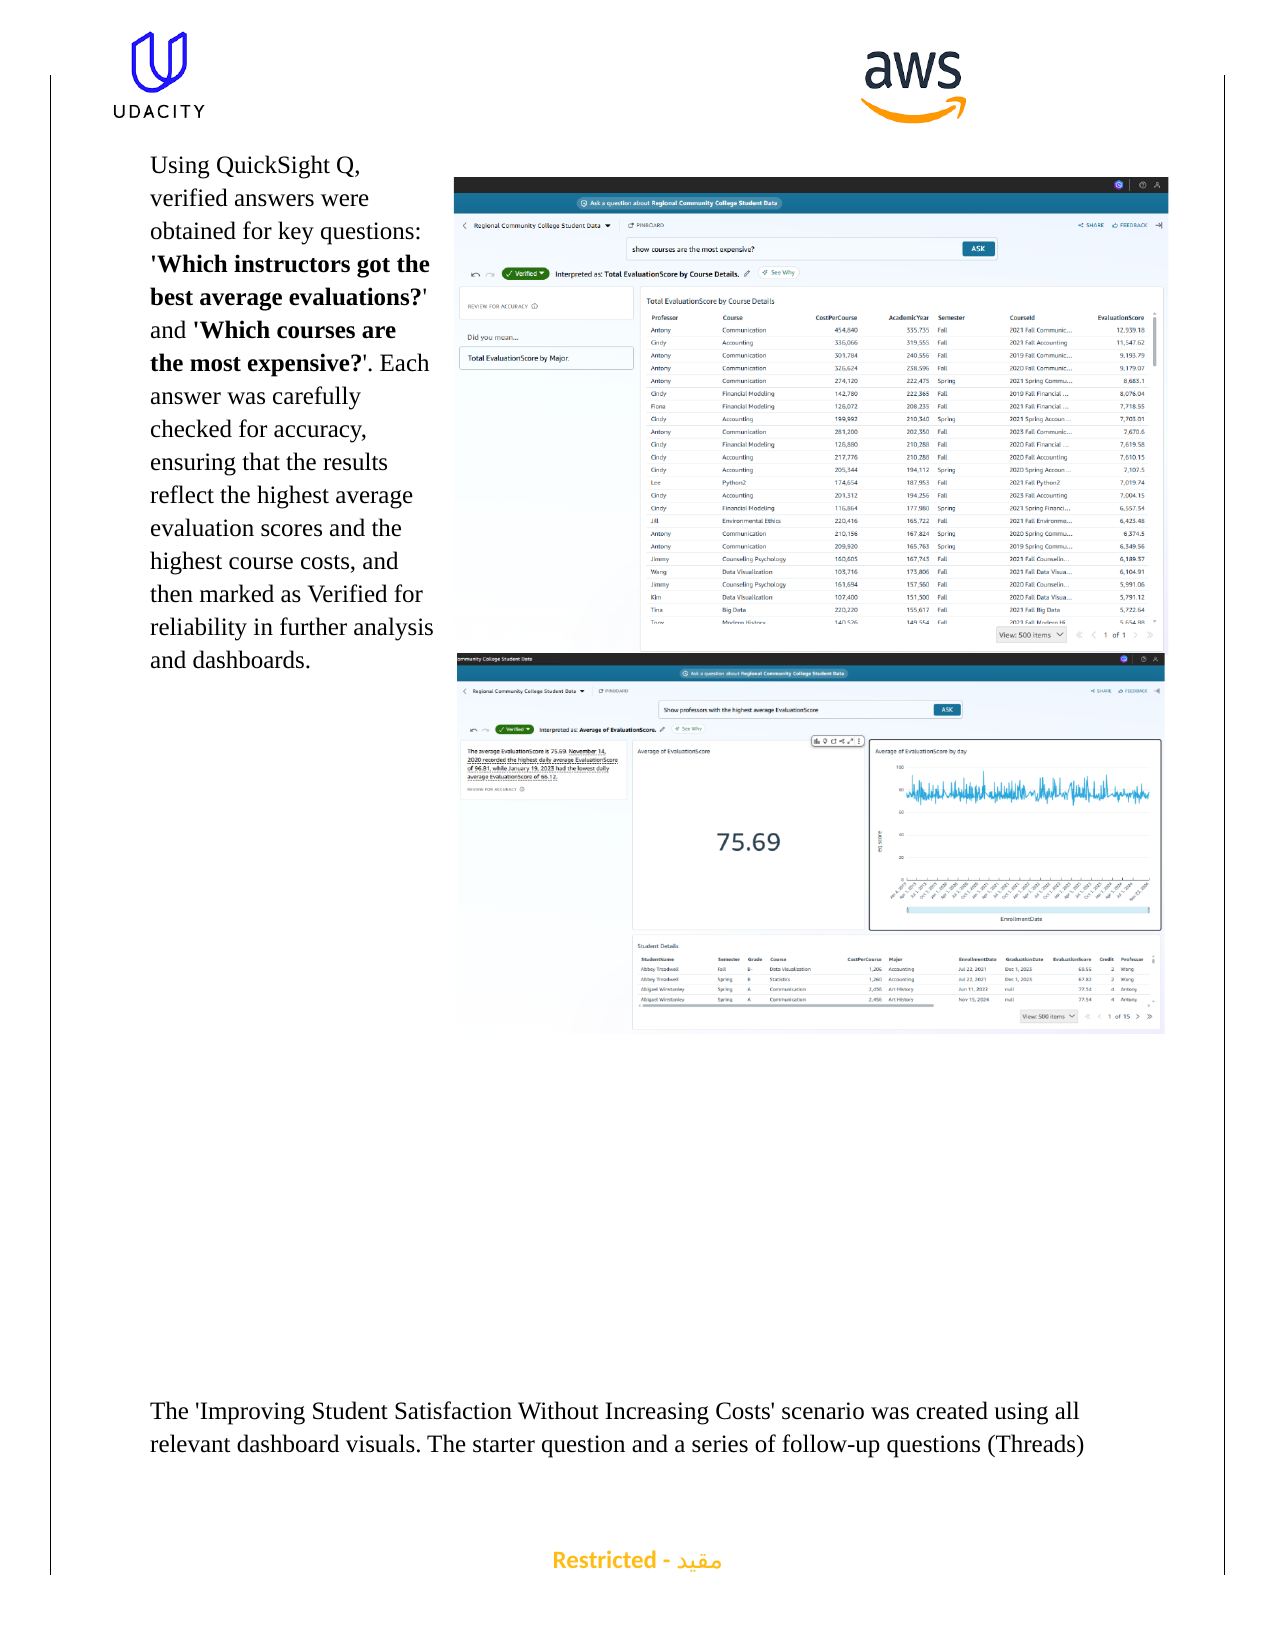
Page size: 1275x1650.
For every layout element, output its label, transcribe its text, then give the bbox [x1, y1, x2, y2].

picture [809, 24, 1017, 131]
picture [453, 177, 1169, 1034]
picture [59, 16, 258, 133]
text Using QuickSight Q, verified answers were obtained for key questions: 'Which instructors got the best average evaluations?' and 'Which courses are the most expensive?'. Each answer was carefully checked for accuracy, ensuring that the results reflect the highest average evaluation scores and the highest course costs, and then marked as Verified for reliability in further analysis and dashboards. [150, 150, 1125, 674]
